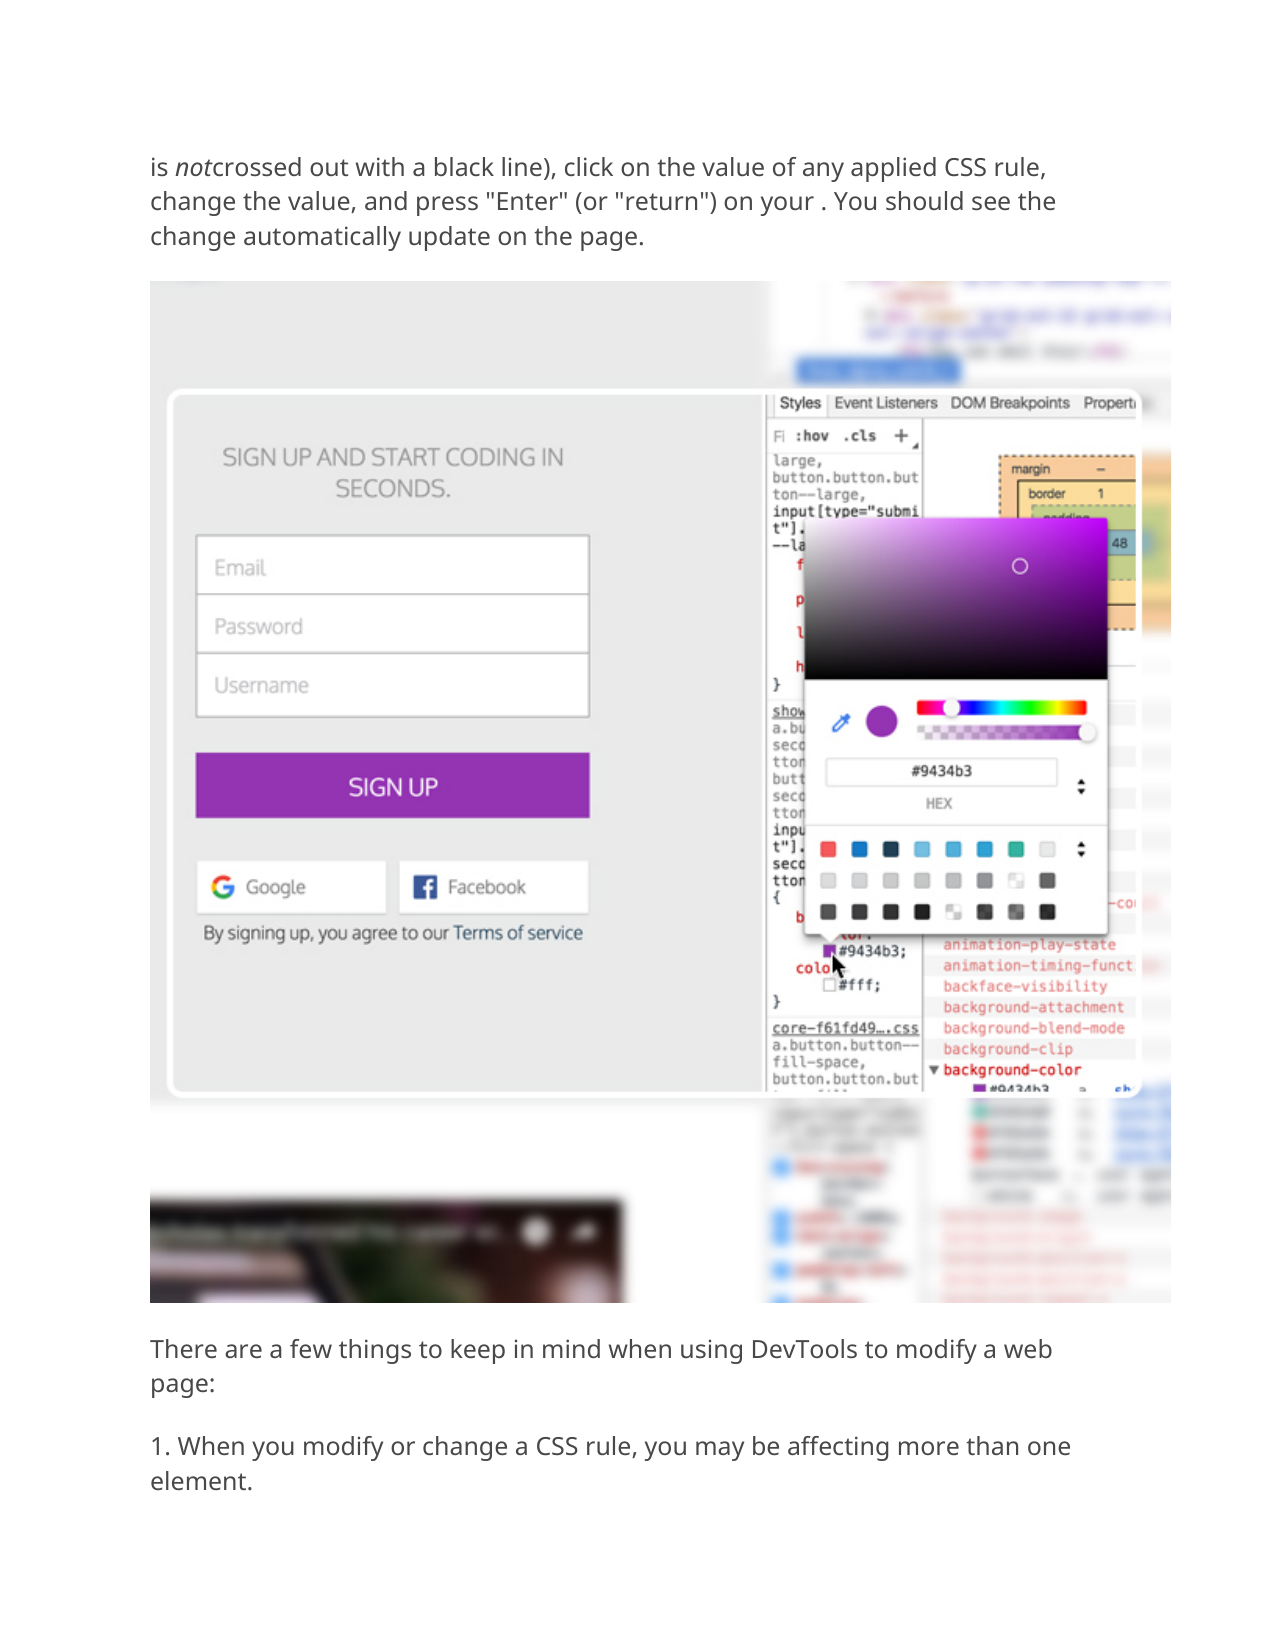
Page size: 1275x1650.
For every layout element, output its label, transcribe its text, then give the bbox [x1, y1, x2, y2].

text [150, 150, 1125, 252]
picture [150, 281, 1172, 1303]
text There are a few things to keep in mind when using DevTools to modify a web page: [150, 1332, 1125, 1400]
text 1. When you modify or change a CSS rule, you may be affecting more than one element. [150, 1429, 1125, 1497]
